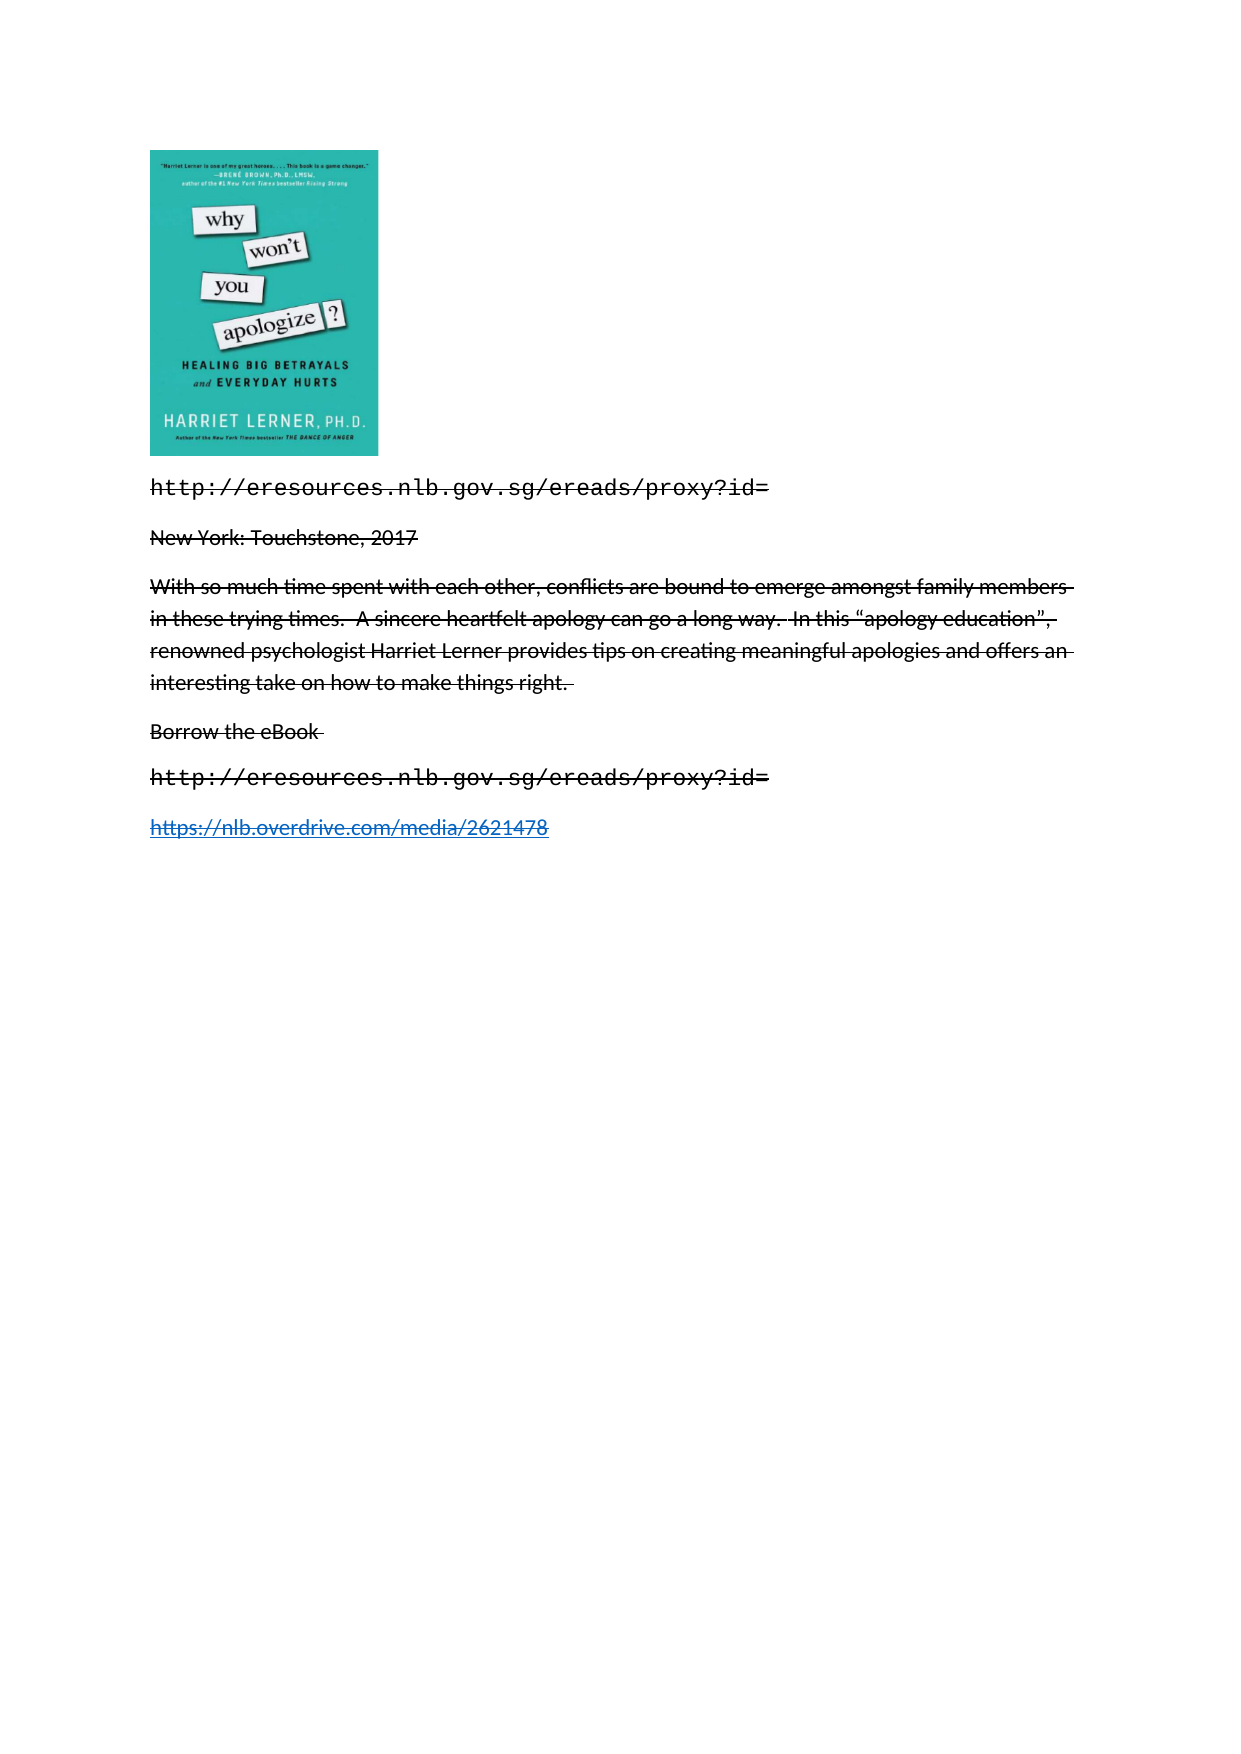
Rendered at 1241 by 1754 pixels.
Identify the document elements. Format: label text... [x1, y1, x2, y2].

text http://eresources.nlb.gov.sg/ereads/proxy?id= [150, 477, 1090, 502]
text Borrow the eBook [150, 717, 1090, 745]
text New York: Touchstone, 2017 [150, 523, 1090, 551]
text https://nlb.overdrive.com/media/2621478 [150, 813, 1090, 841]
text http://eresources.nlb.gov.sg/ereads/proxy?id= [150, 766, 1090, 792]
text With so much time spent with each other, conflicts are bound to emerge amongst family members in these trying times. A sincere heartfelt apology can go a long way. In this “apology education”, renowned psychologist Harriet Lerner provides tips on creating meaningful apologies and offers an interesting take on how to make things right. [150, 572, 1090, 696]
picture [150, 150, 379, 456]
